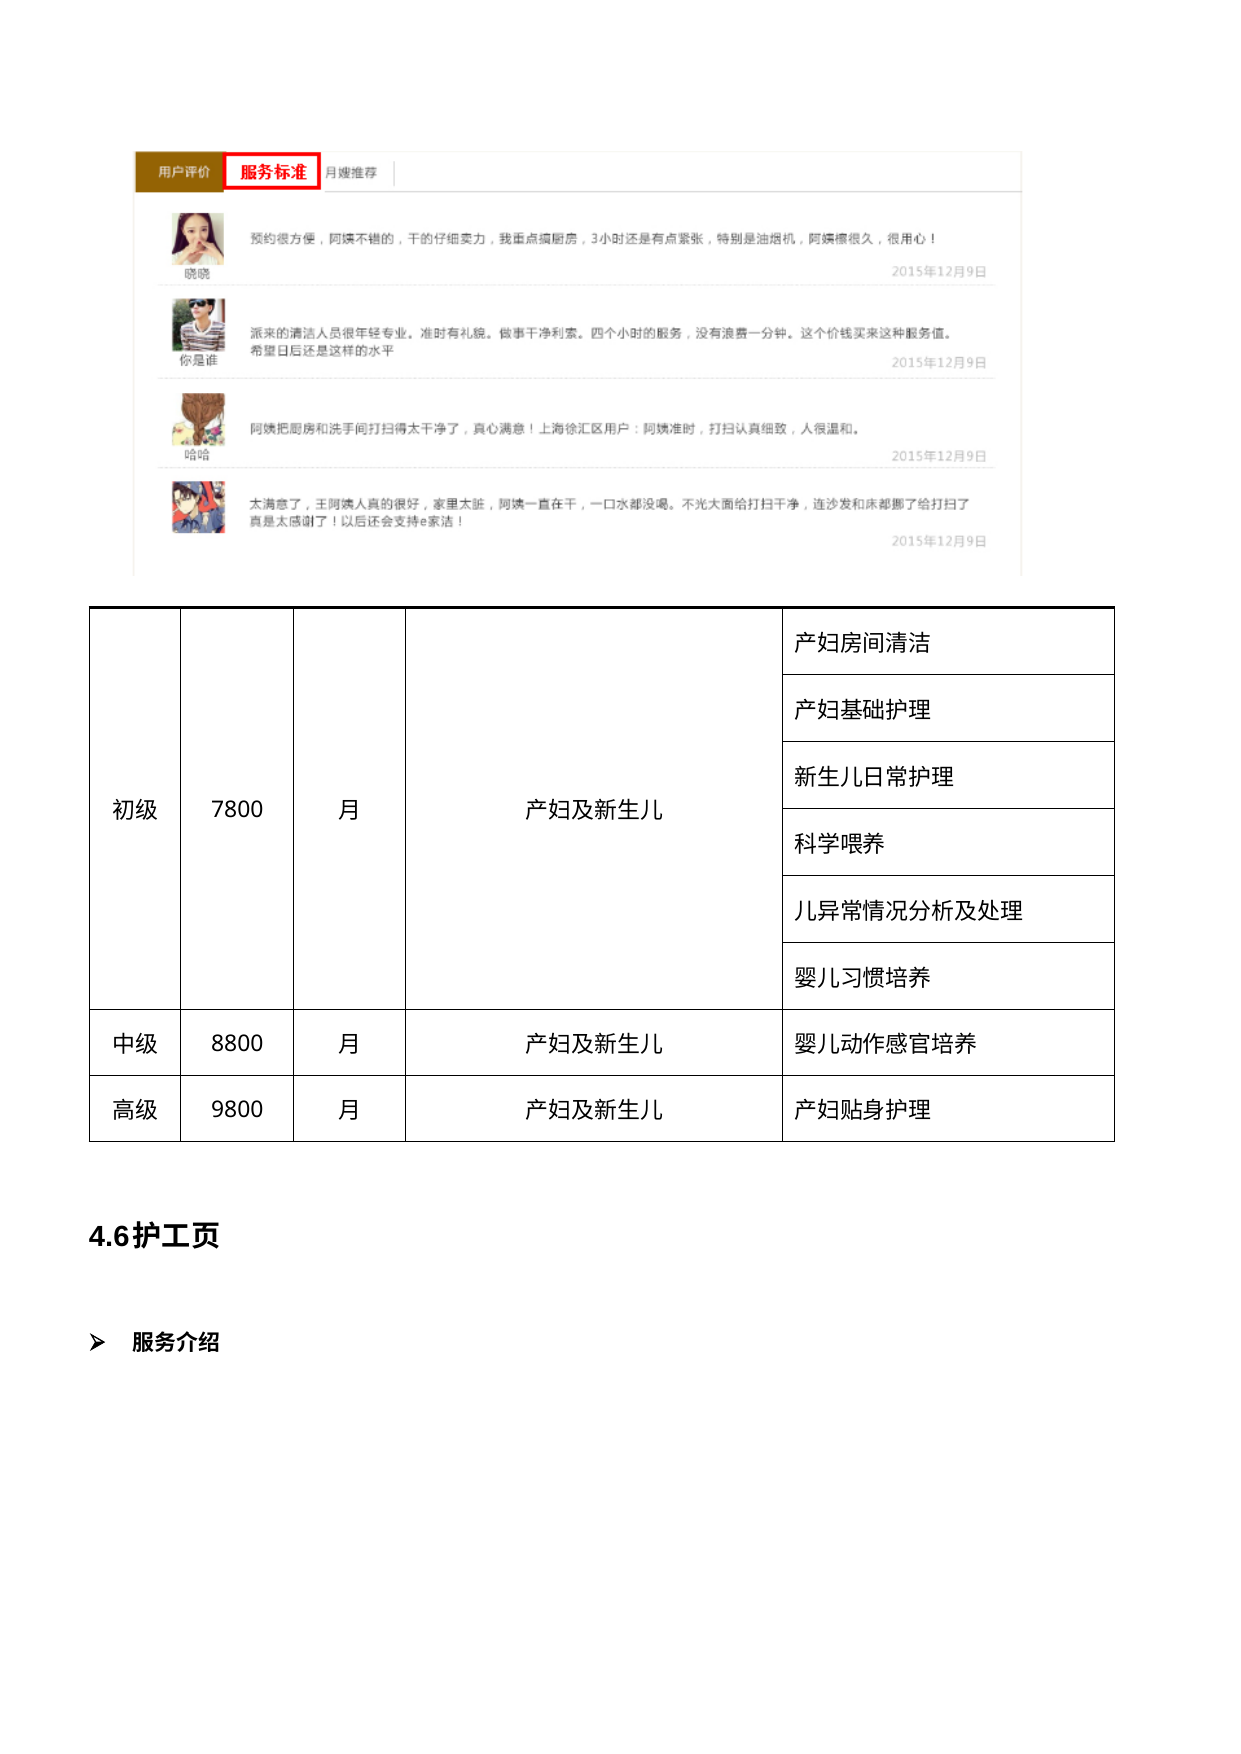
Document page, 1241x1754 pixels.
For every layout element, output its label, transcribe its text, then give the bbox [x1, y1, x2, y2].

table_cell 月 [294, 1076, 405, 1141]
table_header 7800 [181, 609, 293, 1009]
table_header 月 [294, 609, 405, 1009]
table_cell 儿异常情况分析及处理 [783, 876, 1114, 942]
table_cell 婴儿习惯培养 [783, 943, 1114, 1009]
table_cell 产妇及新生儿 [406, 1010, 782, 1075]
table_cell 产妇及新生儿 [406, 1076, 782, 1141]
table_cell 产妇贴身护理 [783, 1076, 1114, 1141]
table_cell 9800 [181, 1076, 293, 1141]
picture [132, 151, 1023, 576]
table_cell 产妇基础护理 [783, 675, 1114, 741]
table_cell 中级 [90, 1010, 180, 1075]
table_cell 婴儿动作感官培养 [783, 1010, 1114, 1075]
table_cell 科学喂养 [783, 809, 1114, 875]
table_header 产妇房间清洁 [783, 609, 1114, 673]
table_cell 高级 [90, 1076, 180, 1141]
table_header 产妇及新生儿 [406, 609, 782, 1009]
list 服务介绍 [89, 1324, 1053, 1357]
table_cell 8800 [181, 1010, 293, 1075]
text 护工页 [89, 1202, 1053, 1267]
table_cell 月 [294, 1010, 405, 1075]
table_cell 新生儿日常护理 [783, 742, 1114, 808]
table_header 初级 [90, 609, 180, 1009]
